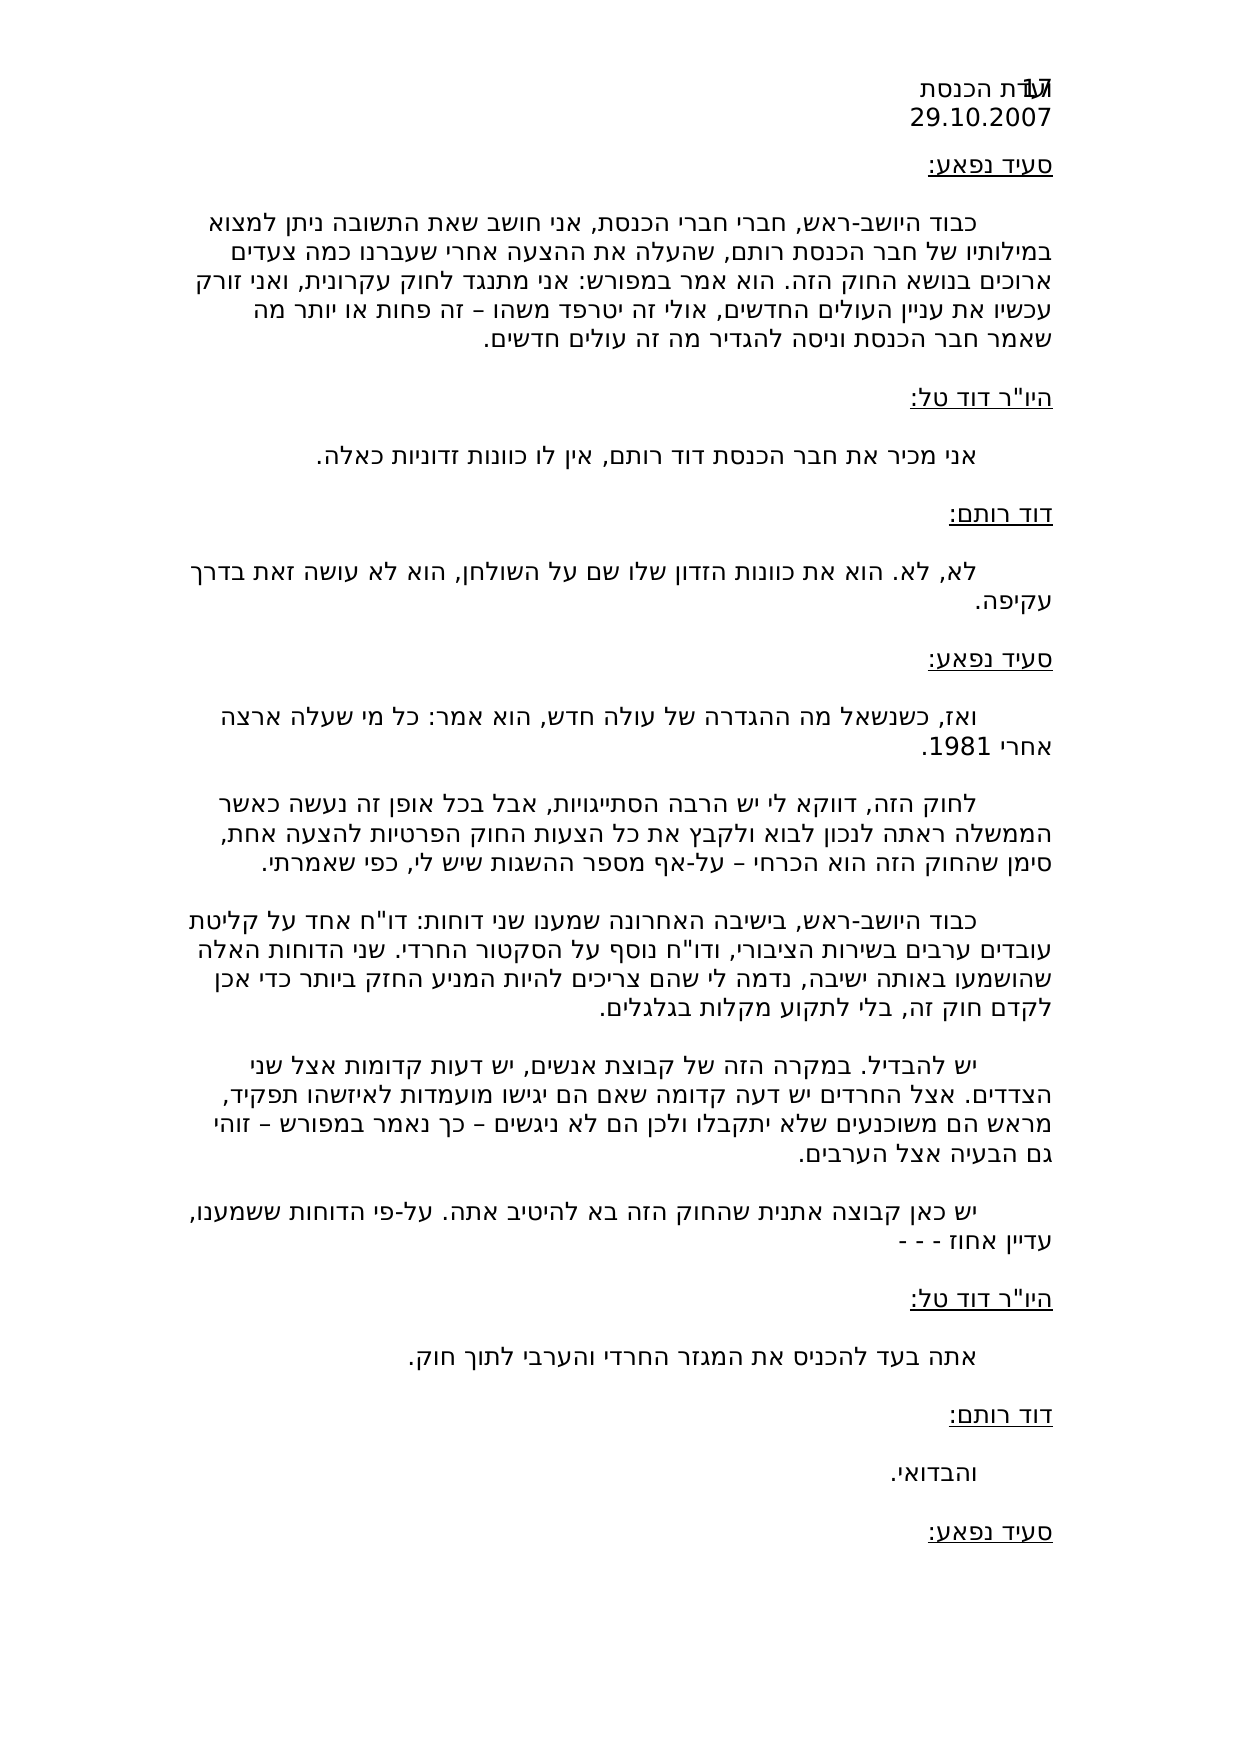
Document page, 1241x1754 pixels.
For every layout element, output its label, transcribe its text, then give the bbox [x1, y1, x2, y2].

text היו"ר דוד טל: [187, 354, 1053, 412]
text כבוד היושב-ראש, חברי חברי הכנסת, אני חושב שאת התשובה ניתן למצוא במילותיו של חבר הכנסת רותם, שהעלה את ההצעה אחרי שעברנו כמה צעדים ארוכים בנושא החוק הזה. הוא אמר במפורש: אני מתנגד לחוק עקרונית, ואני זורק עכשיו את עניין העולים החדשים, אולי זה יטרפד משהו – זה פחות או יותר מה שאמר חבר הכנסת וניסה להגדיר מה זה עולים חדשים. [187, 208, 1053, 354]
text לא, לא. הוא את כוונות הזדון שלו שם על השולחן, הוא לא עושה זאת בדרך עקיפה. [187, 557, 1053, 615]
text דוד רותם: [187, 1371, 1053, 1429]
text סעיד נפאע: [187, 150, 1053, 179]
text כבוד היושב-ראש, בישיבה האחרונה שמענו שני דוחות: דו"ח אחד על קליטת עובדים ערבים בשירות הציבורי, ודו"ח נוסף על הסקטור החרדי. שני הדוחות האלה שהושמעו באותה ישיבה, נדמה לי שהם צריכים להיות המניע החזק ביותר כדי אכן לקדם חוק זה, בלי לתקוע מקלות בגלגלים. [187, 906, 1053, 1022]
text דוד רותם: [187, 470, 1053, 528]
text אתה בעד להכניס את המגזר החרדי והערבי לתוך חוק. [187, 1342, 1053, 1371]
text לחוק הזה, דווקא לי יש הרבה הסתייגויות, אבל בכל אופן זה נעשה כאשר הממשלה ראתה לנכון לבוא ולקבץ את כל הצעות החוק הפרטיות להצעה אחת, סימן שהחוק הזה הוא הכרחי – על-אף מספר ההשגות שיש לי, כפי שאמרתי. [187, 789, 1053, 877]
text סעיד נפאע: [187, 1487, 1053, 1546]
text ואז, כשנשאל מה ההגדרה של עולה חדש, הוא אמר: כל מי שעלה ארצה אחרי 1981. [187, 702, 1053, 761]
text היו"ר דוד טל: [187, 1255, 1053, 1313]
text יש כאן קבוצה אתנית שהחוק הזה בא להיטיב אתה. על-פי הדוחות ששמענו, עדיין אחוז - - - [187, 1197, 1053, 1255]
text והבדואי. [187, 1458, 1053, 1487]
text יש להבדיל. במקרה הזה של קבוצת אנשים, יש דעות קדומות אצל שני הצדדים. אצל החרדים יש דעה קדומה שאם הם יגישו מועמדות לאיזשהו תפקיד, מראש הם משוכנעים שלא יתקבלו ולכן הם לא ניגשים – כך נאמר במפורש – זוהי גם הבעיה אצל הערבים. [187, 1051, 1053, 1168]
text אני מכיר את חבר הכנסת דוד רותם, אין לו כוונות זדוניות כאלה. [187, 441, 1053, 470]
text סעיד נפאע: [187, 615, 1053, 674]
